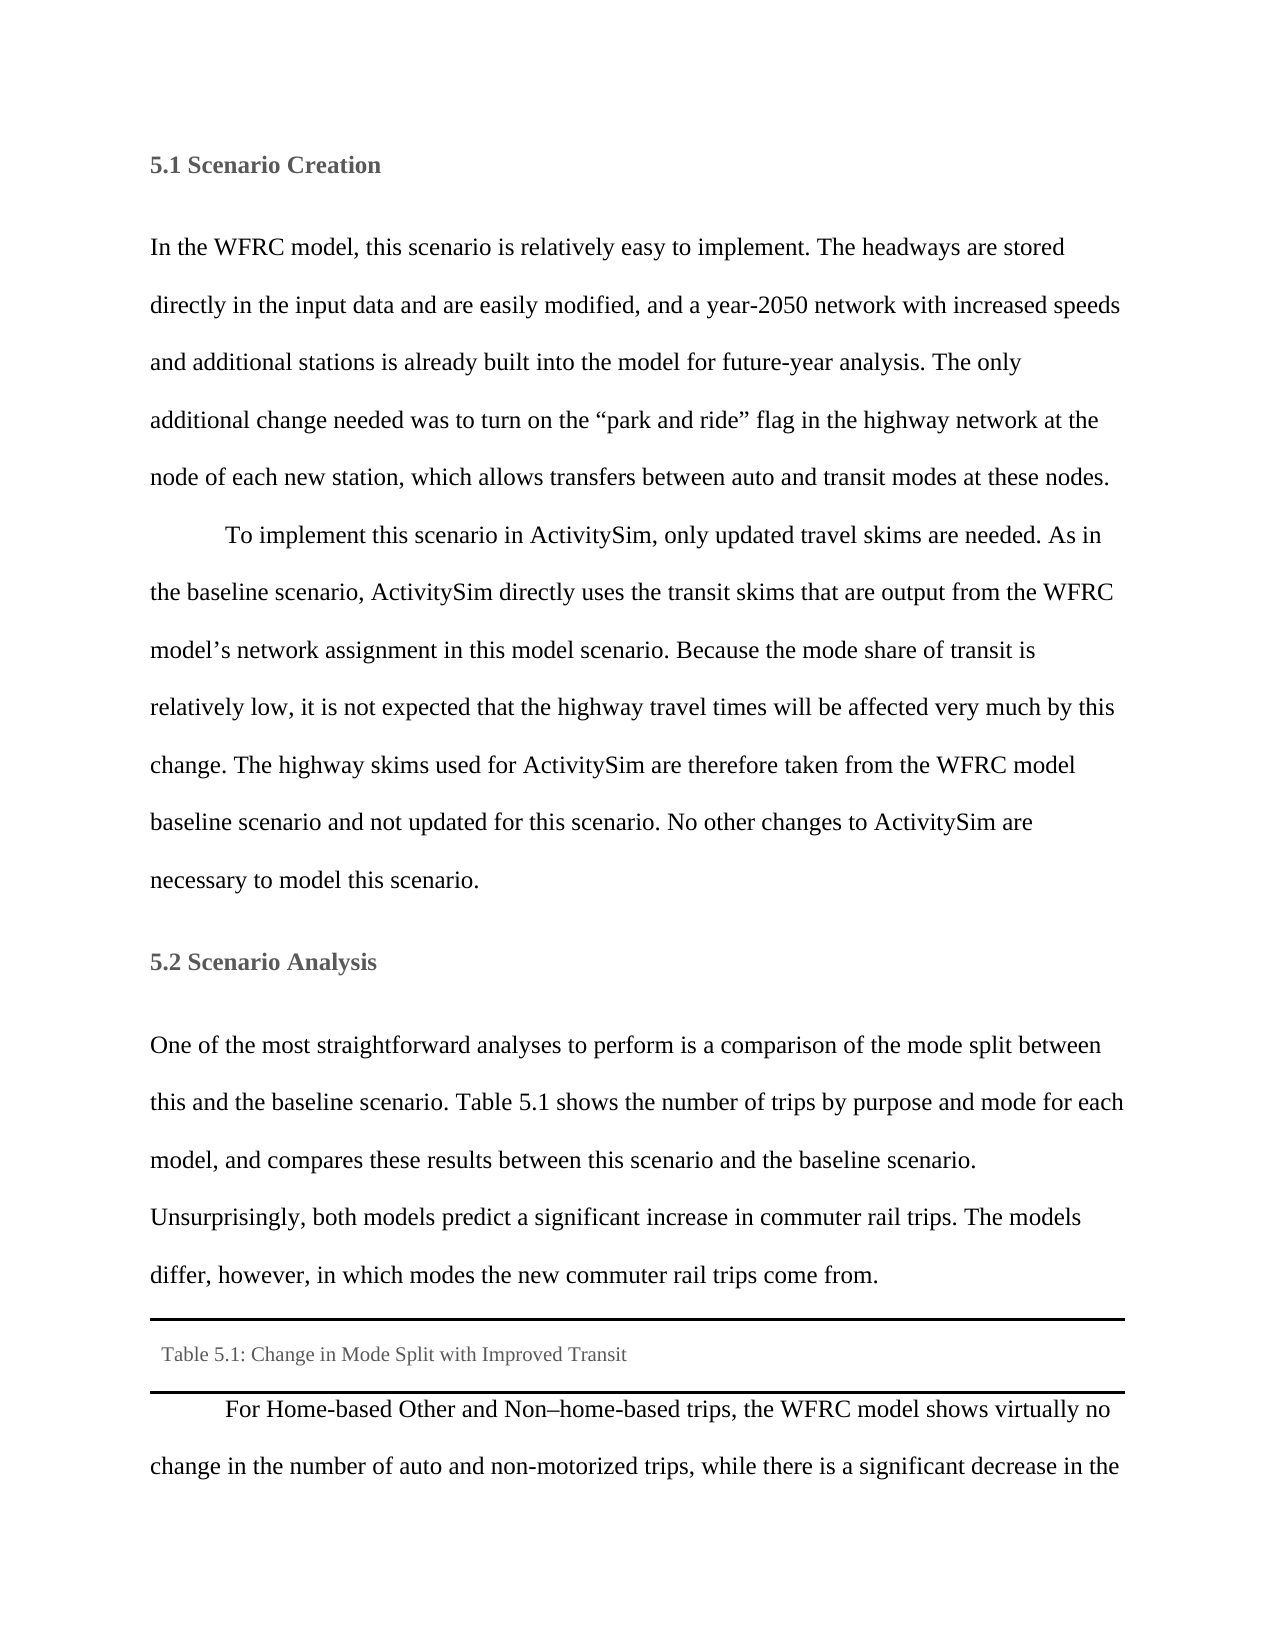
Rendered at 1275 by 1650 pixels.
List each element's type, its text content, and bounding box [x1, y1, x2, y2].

text To implement this scenario in ActivitySim, only updated travel skims are needed. As in the baseline scenario, ActivitySim directly uses the transit skims that are output from the WFRC model’s network assignment in this model scenario. Because the mode share of transit is relatively low, it is not expected that the highway travel times will be affected very much by this change. The highway skims used for ActivitySim are therefore taken from the WFRC model baseline scenario and not updated for this scenario. No other changes to ActivitySim are necessary to model this scenario. [150, 520, 1125, 894]
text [150, 1394, 1125, 1480]
text In the WFRC model, this scenario is relatively easy to implement. The headways are stored directly in the input data and are easily modified, and a year-2050 network with increased speeds and additional stations is already built into the model for future-year analysis. The only additional change needed was to turn on the “park and ride” flag in the highway network at the node of each new station, which allows transfers between auto and transit modes at these nodes. [150, 232, 1125, 491]
subtitle 5.2 Scenario Analysis [150, 947, 1125, 976]
text One of the most straightforward analyses to perform is a comparison of the mode split between this and the baseline scenario. Table 5.1 shows the number of trips by purpose and mode for each model, and compares these results between this scenario and the baseline scenario. Unsurprisingly, both models predict a significant increase in commuter rail trips. The models differ, however, in which modes the new commuter rail trips come from. [150, 1030, 1125, 1289]
table_header Table 5.1: Change in Mode Split with Improved Transit [150, 1321, 1125, 1391]
subtitle 5.1 Scenario Creation [150, 150, 1125, 179]
